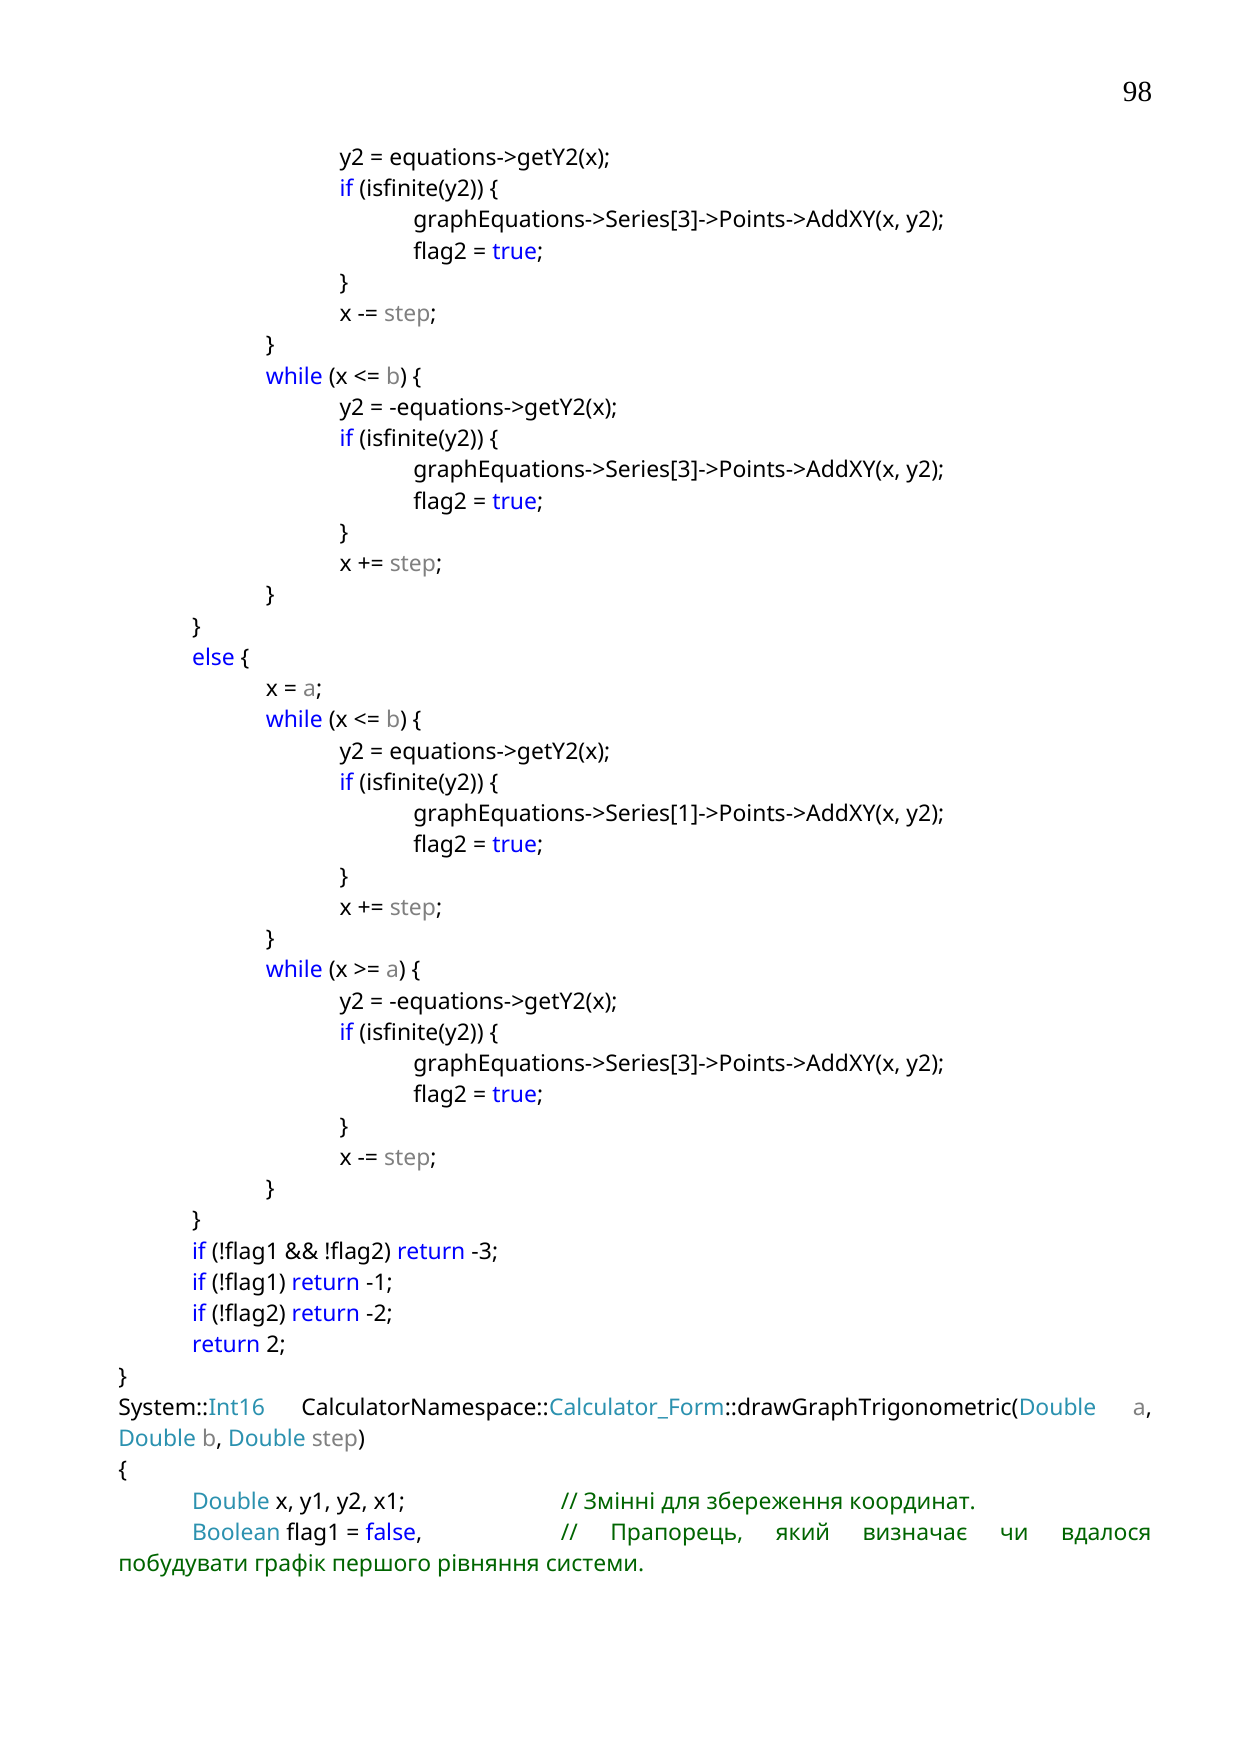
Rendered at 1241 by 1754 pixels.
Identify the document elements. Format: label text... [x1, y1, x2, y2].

text graphEquations->Series[3]->Points->AddXY(x, y2); [118, 1047, 1152, 1078]
text y2 = equations->getY2(x); [118, 141, 1152, 172]
text x = a; [118, 672, 1152, 703]
text if (!flag1 && !flag2) return -3; [118, 1235, 1152, 1266]
text graphEquations->Series[3]->Points->AddXY(x, y2); [118, 203, 1152, 235]
text return 2; [118, 1328, 1152, 1360]
text flag2 = true; [118, 235, 1152, 266]
text if (isfinite(y2)) { [118, 766, 1152, 797]
text } [118, 266, 1152, 297]
text x -= step; [118, 1141, 1152, 1172]
text y2 = -equations->getY2(x); [118, 985, 1152, 1016]
text graphEquations->Series[1]->Points->AddXY(x, y2); [118, 797, 1152, 828]
text if (!flag1) return -1; [118, 1266, 1152, 1297]
text x += step; [118, 891, 1152, 922]
text while (x >= a) { [118, 953, 1152, 985]
text while (x <= b) { [118, 703, 1152, 735]
text } [118, 328, 1152, 360]
text if (isfinite(y2)) { [118, 172, 1152, 203]
text y2 = equations->getY2(x); [118, 735, 1152, 766]
text x -= step; [118, 297, 1152, 328]
text Boolean flag1 = false, // Прапорець, який визначає чи вдалося побудувати графік першого рівняння системи. [118, 1516, 1152, 1578]
text flag2 = true; [118, 1078, 1152, 1110]
text } [118, 1172, 1152, 1203]
text else { [118, 641, 1152, 672]
text } [118, 516, 1152, 547]
text if (isfinite(y2)) { [118, 422, 1152, 453]
text } [118, 578, 1152, 610]
text } [118, 1360, 1152, 1391]
text while (x <= b) { [118, 360, 1152, 391]
text { [118, 1453, 1152, 1485]
text flag2 = true; [118, 828, 1152, 860]
text flag2 = true; [118, 485, 1152, 516]
text if (isfinite(y2)) { [118, 1016, 1152, 1047]
text } [118, 610, 1152, 641]
text } [118, 860, 1152, 891]
text if (!flag2) return -2; [118, 1297, 1152, 1328]
text Double x, y1, y2, x1; // Змінні для збереження координат. [118, 1485, 1152, 1516]
text x += step; [118, 547, 1152, 578]
text } [118, 1203, 1152, 1235]
text } [118, 922, 1152, 953]
text } [118, 1110, 1152, 1141]
text graphEquations->Series[3]->Points->AddXY(x, y2); [118, 453, 1152, 485]
text y2 = -equations->getY2(x); [118, 391, 1152, 422]
text System::Int16 CalculatorNamespace::Calculator_Form::drawGraphTrigonometric(Double a, Double b, Double step) [118, 1391, 1152, 1453]
